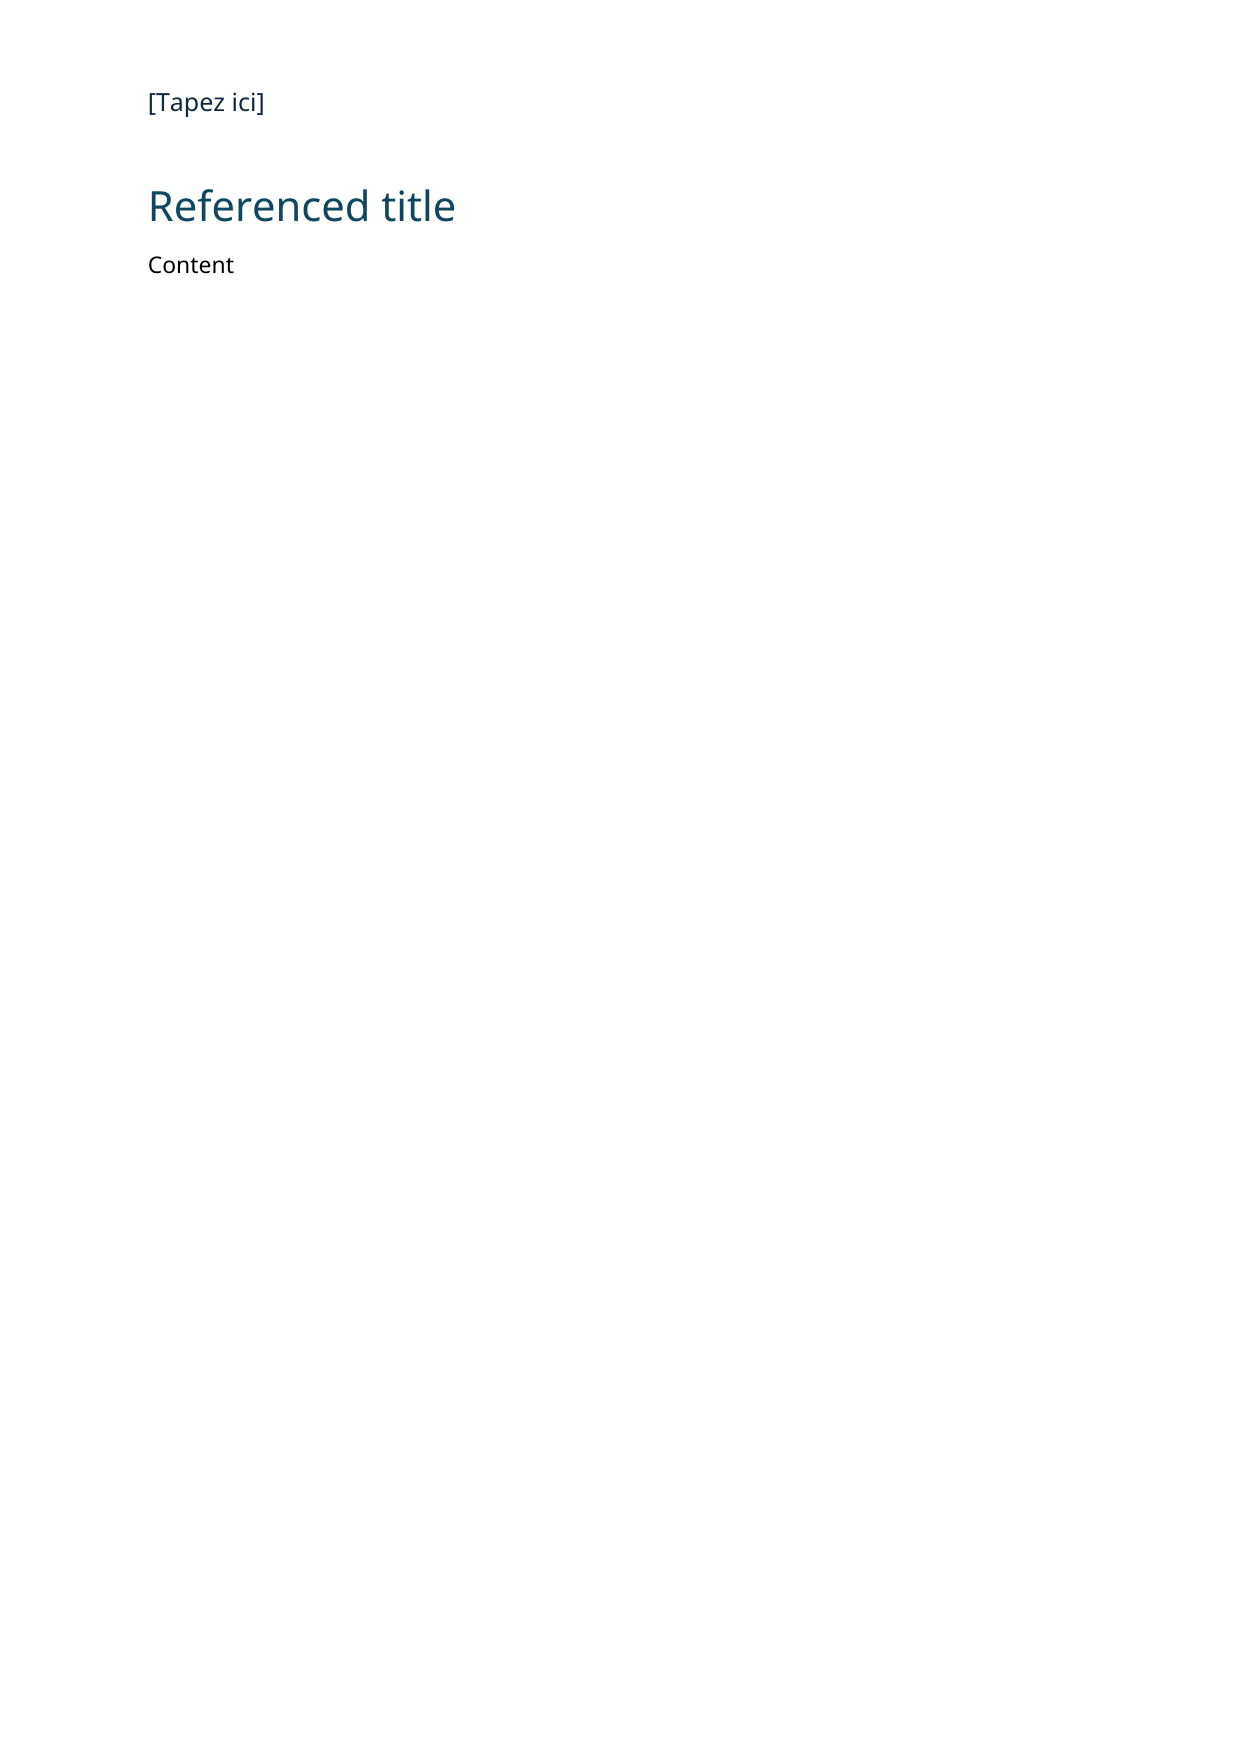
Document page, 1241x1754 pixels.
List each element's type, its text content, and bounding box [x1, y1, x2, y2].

text Content [148, 249, 1093, 281]
subtitle Referenced title [148, 177, 1093, 233]
